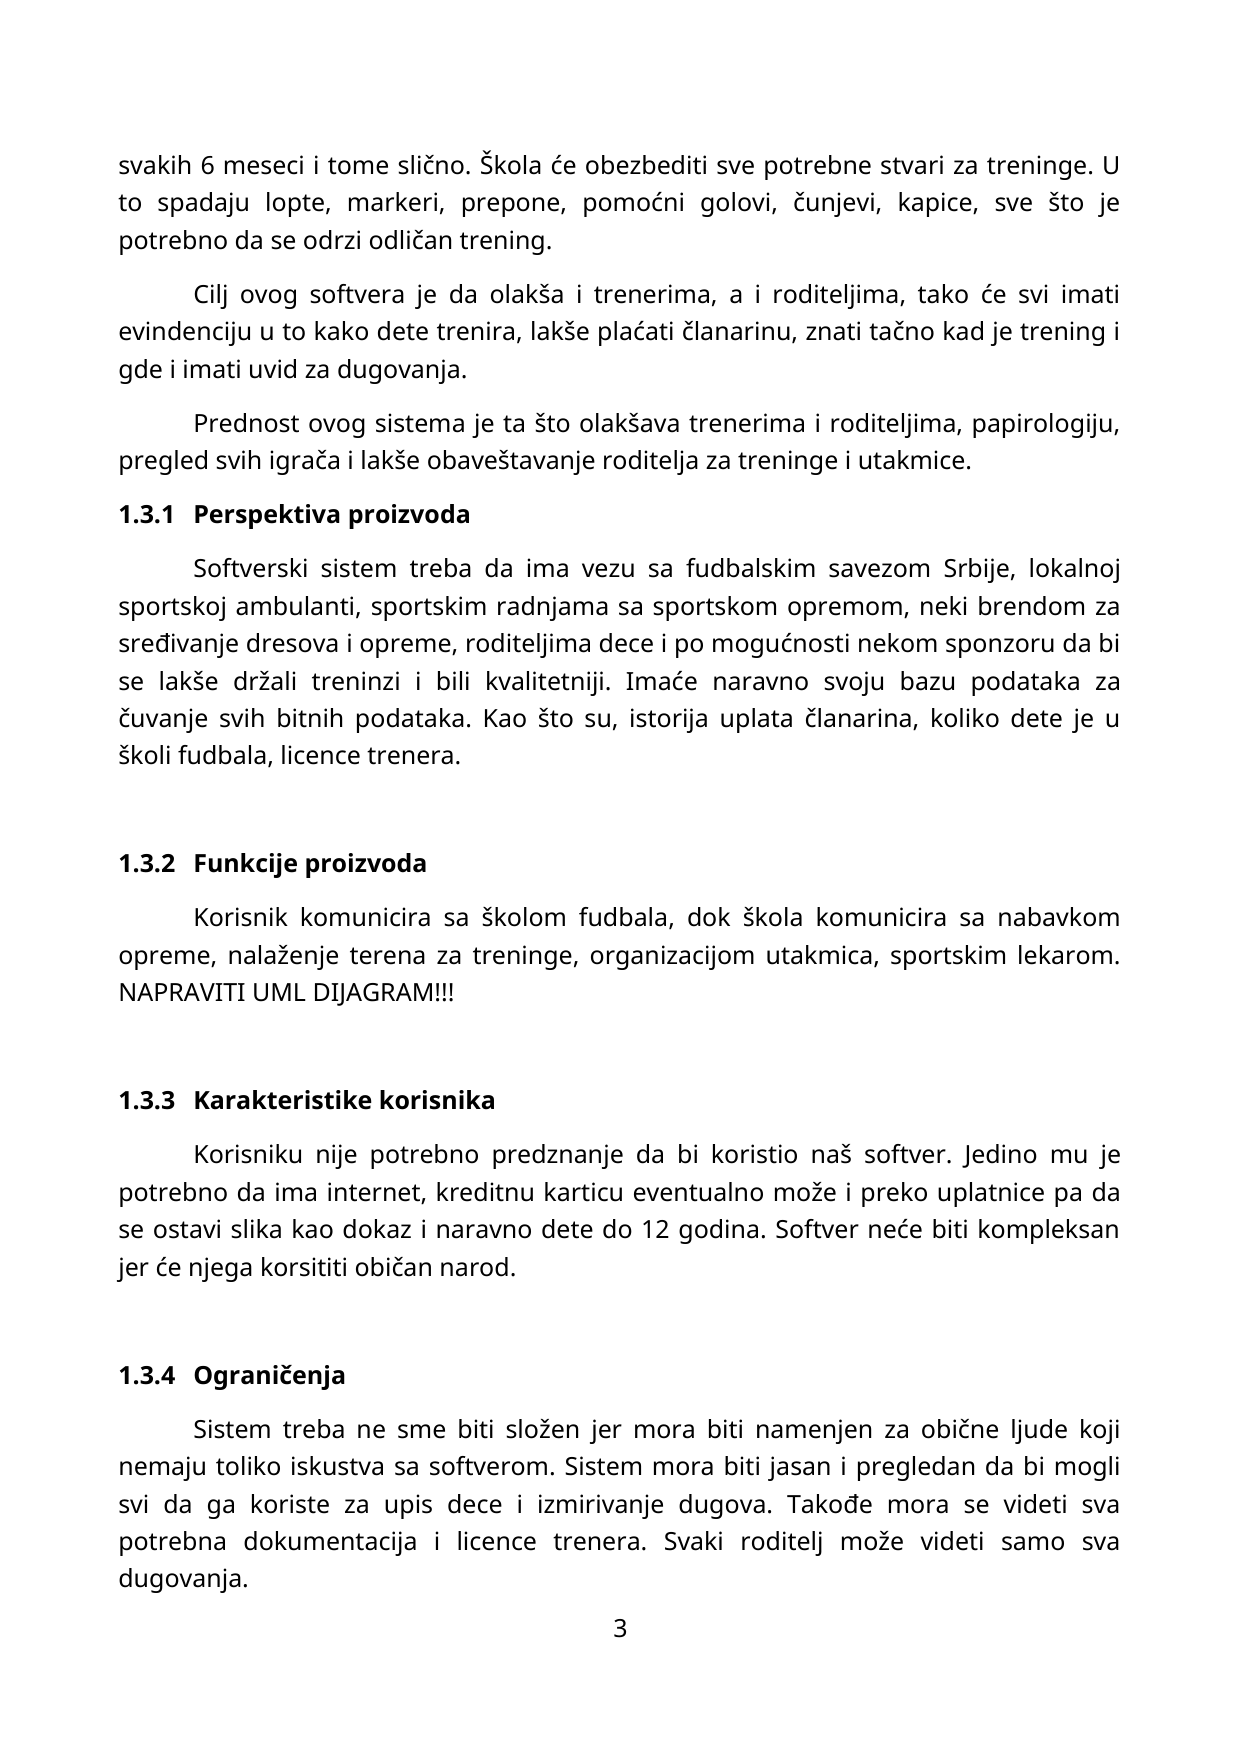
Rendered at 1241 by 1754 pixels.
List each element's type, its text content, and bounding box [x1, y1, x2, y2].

text Korisniku nije potrebno predznanje da bi koristio naš softver. Jedino mu je potrebno da ima internet, kreditnu karticu eventualno može i preko uplatnice pa da se ostavi slika kao dokaz i naravno dete do 12 godina. Softver neće biti kompleksan jer će njega korsititi običan narod. [118, 1137, 1122, 1283]
subtitle Perspektiva proizvoda [118, 497, 1122, 531]
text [118, 148, 1122, 257]
subtitle Funkcije proizvoda [118, 846, 1122, 880]
subtitle Ograničenja [118, 1357, 1122, 1391]
subtitle Karakteristike korisnika [118, 1083, 1122, 1117]
text Sistem treba ne sme biti složen jer mora biti namenjen za obične ljude koji nemaju toliko iskustva sa softverom. Sistem mora biti jasan i pregledan da bi mogli svi da ga koriste za upis dece i izmirivanje dugova. Takođe mora se videti sva potrebna dokumentacija i licence trenera. Svaki roditelj može videti samo sva dugovanja. [118, 1411, 1122, 1595]
text Softverski sistem treba da ima vezu sa fudbalskim savezom Srbije, lokalnoj sportskoj ambulanti, sportskim radnjama sa sportskom opremom, neki brendom za sređivanje dresova i opreme, roditeljima dece i po mogućnosti nekom sponzoru da bi se lakše držali treninzi i bili kvalitetniji. Imaće naravno svoju bazu podataka za čuvanje svih bitnih podataka. Kao što su, istorija uplata članarina, koliko dete je u školi fudbala, licence trenera. [118, 551, 1122, 772]
text Korisnik komunicira sa školom fudbala, dok škola komunicira sa nabavkom opreme, nalaženje terena za treninge, organizacijom utakmica, sportskim lekarom. NAPRAVITI UML DIJAGRAM!!! [118, 900, 1122, 1009]
text Prednost ovog sistema je ta što olakšava trenerima i roditeljima, papirologiju, pregled svih igrača i lakše obaveštavanje roditelja za treninge i utakmice. [118, 405, 1122, 477]
text Cilj ovog softvera je da olakša i trenerima, a i roditeljima, tako će svi imati evindenciju u to kako dete trenira, lakše plaćati članarinu, znati tačno kad je trening i gde i imati uvid za dugovanja. [118, 277, 1122, 385]
